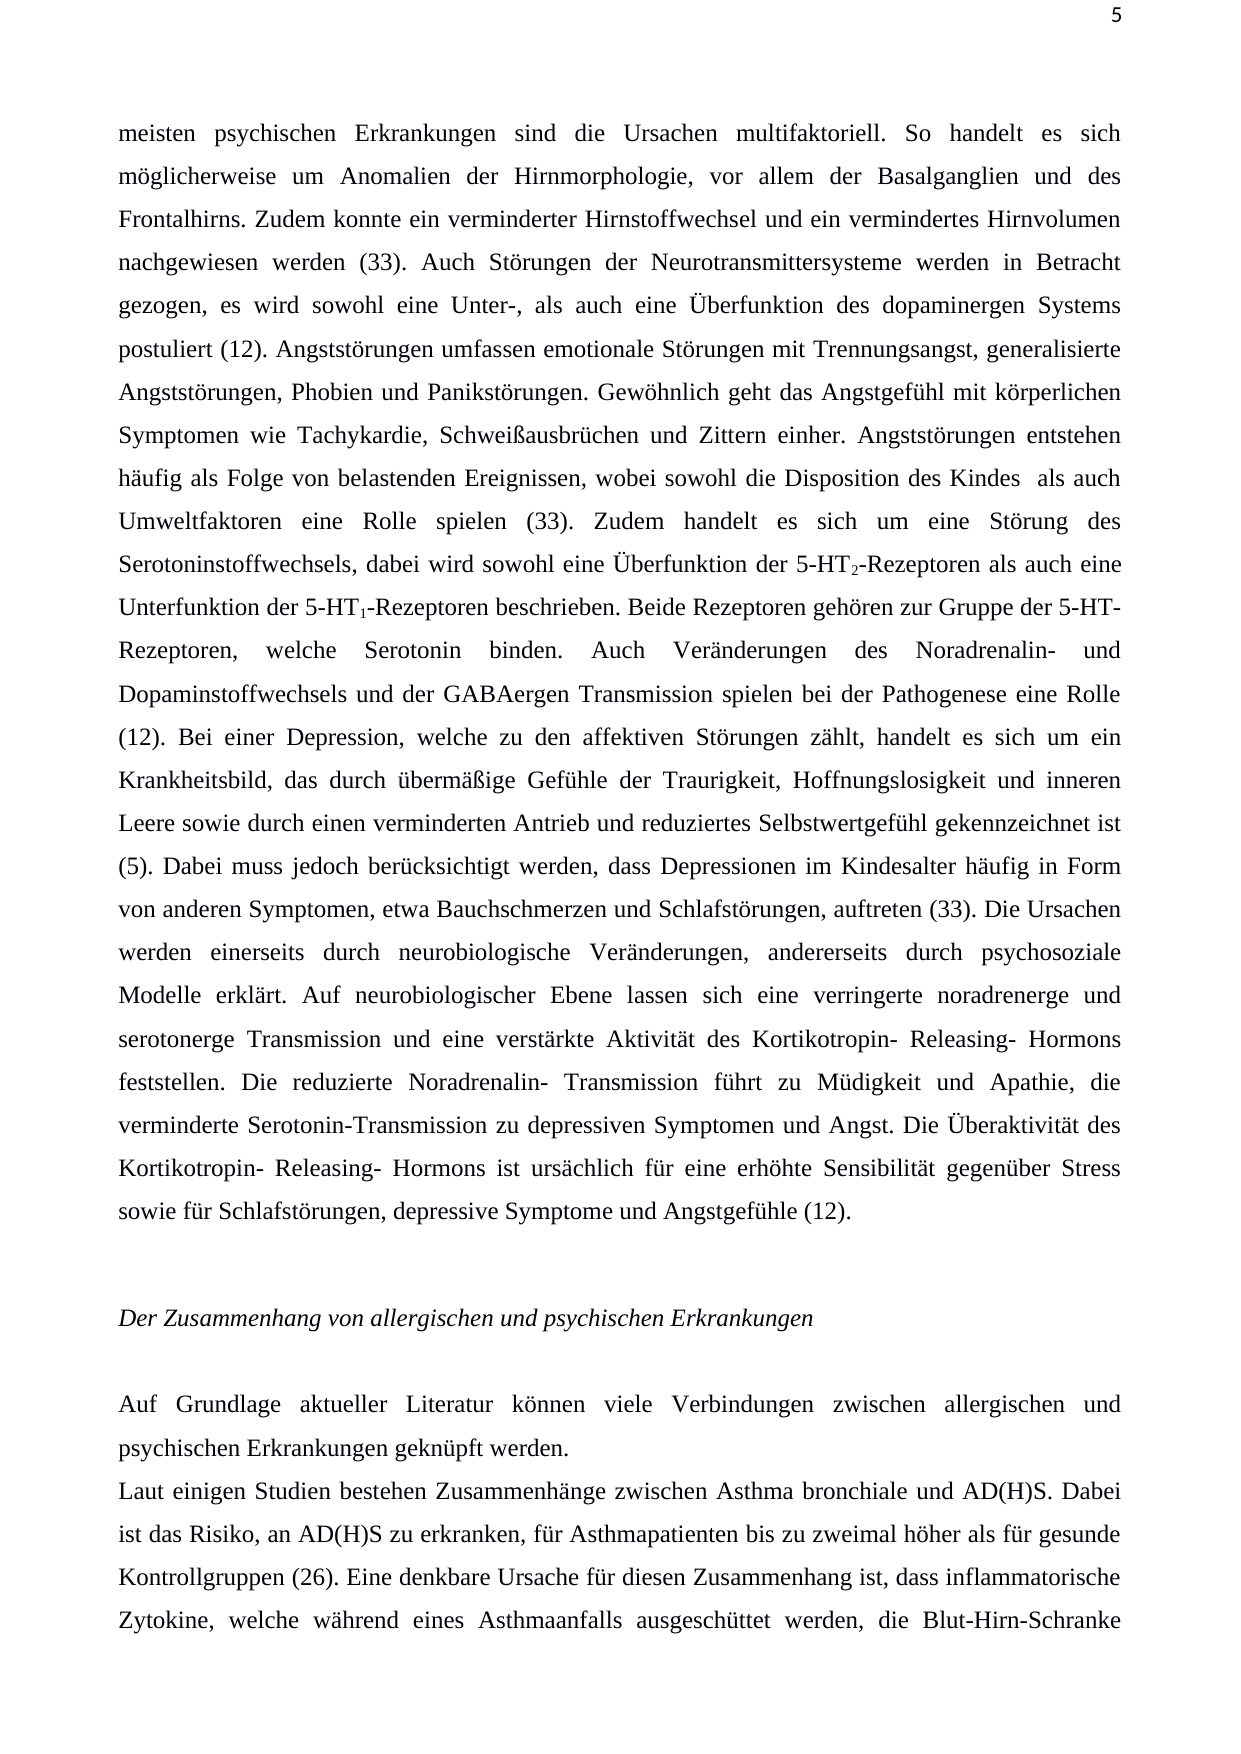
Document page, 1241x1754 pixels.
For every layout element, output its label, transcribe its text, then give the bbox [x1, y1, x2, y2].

text Auf Grundlage aktueller Literatur können viele Verbindungen zwischen allergischen und psychischen Erkrankungen geknüpft werden. [118, 1389, 1122, 1461]
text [118, 118, 1122, 1225]
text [118, 1476, 1122, 1634]
text Der Zusammenhang von allergischen und psychischen Erkrankungen [118, 1303, 1122, 1332]
